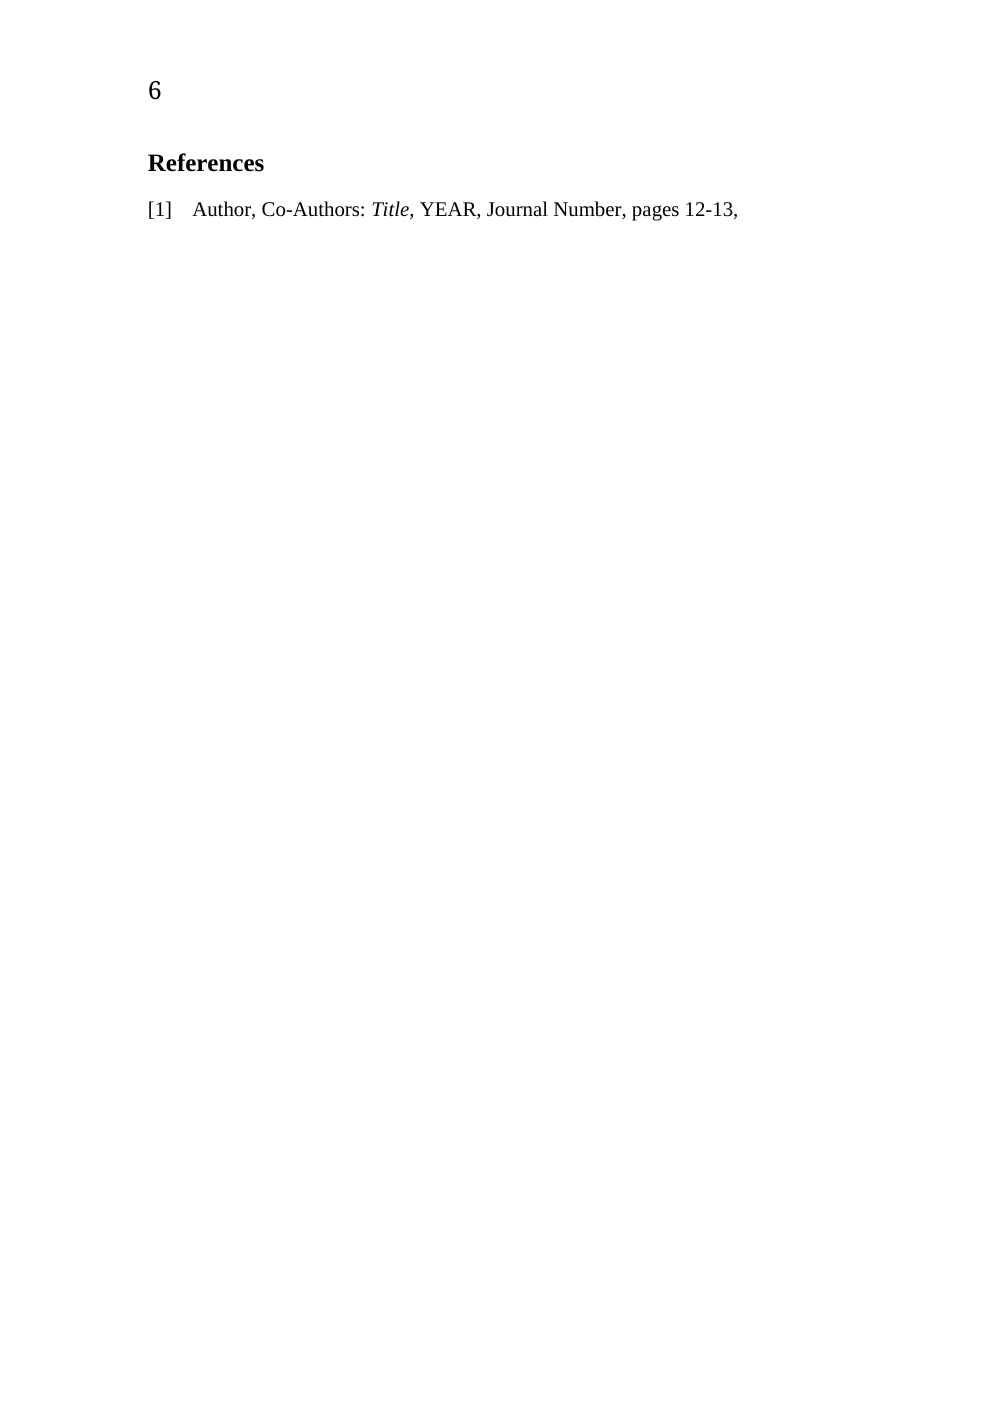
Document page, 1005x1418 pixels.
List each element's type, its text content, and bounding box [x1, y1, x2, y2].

text [1] Author, Co-Authors: Title, YEAR, Journal Number, pages 12-13, [148, 197, 856, 221]
text References [148, 148, 856, 176]
